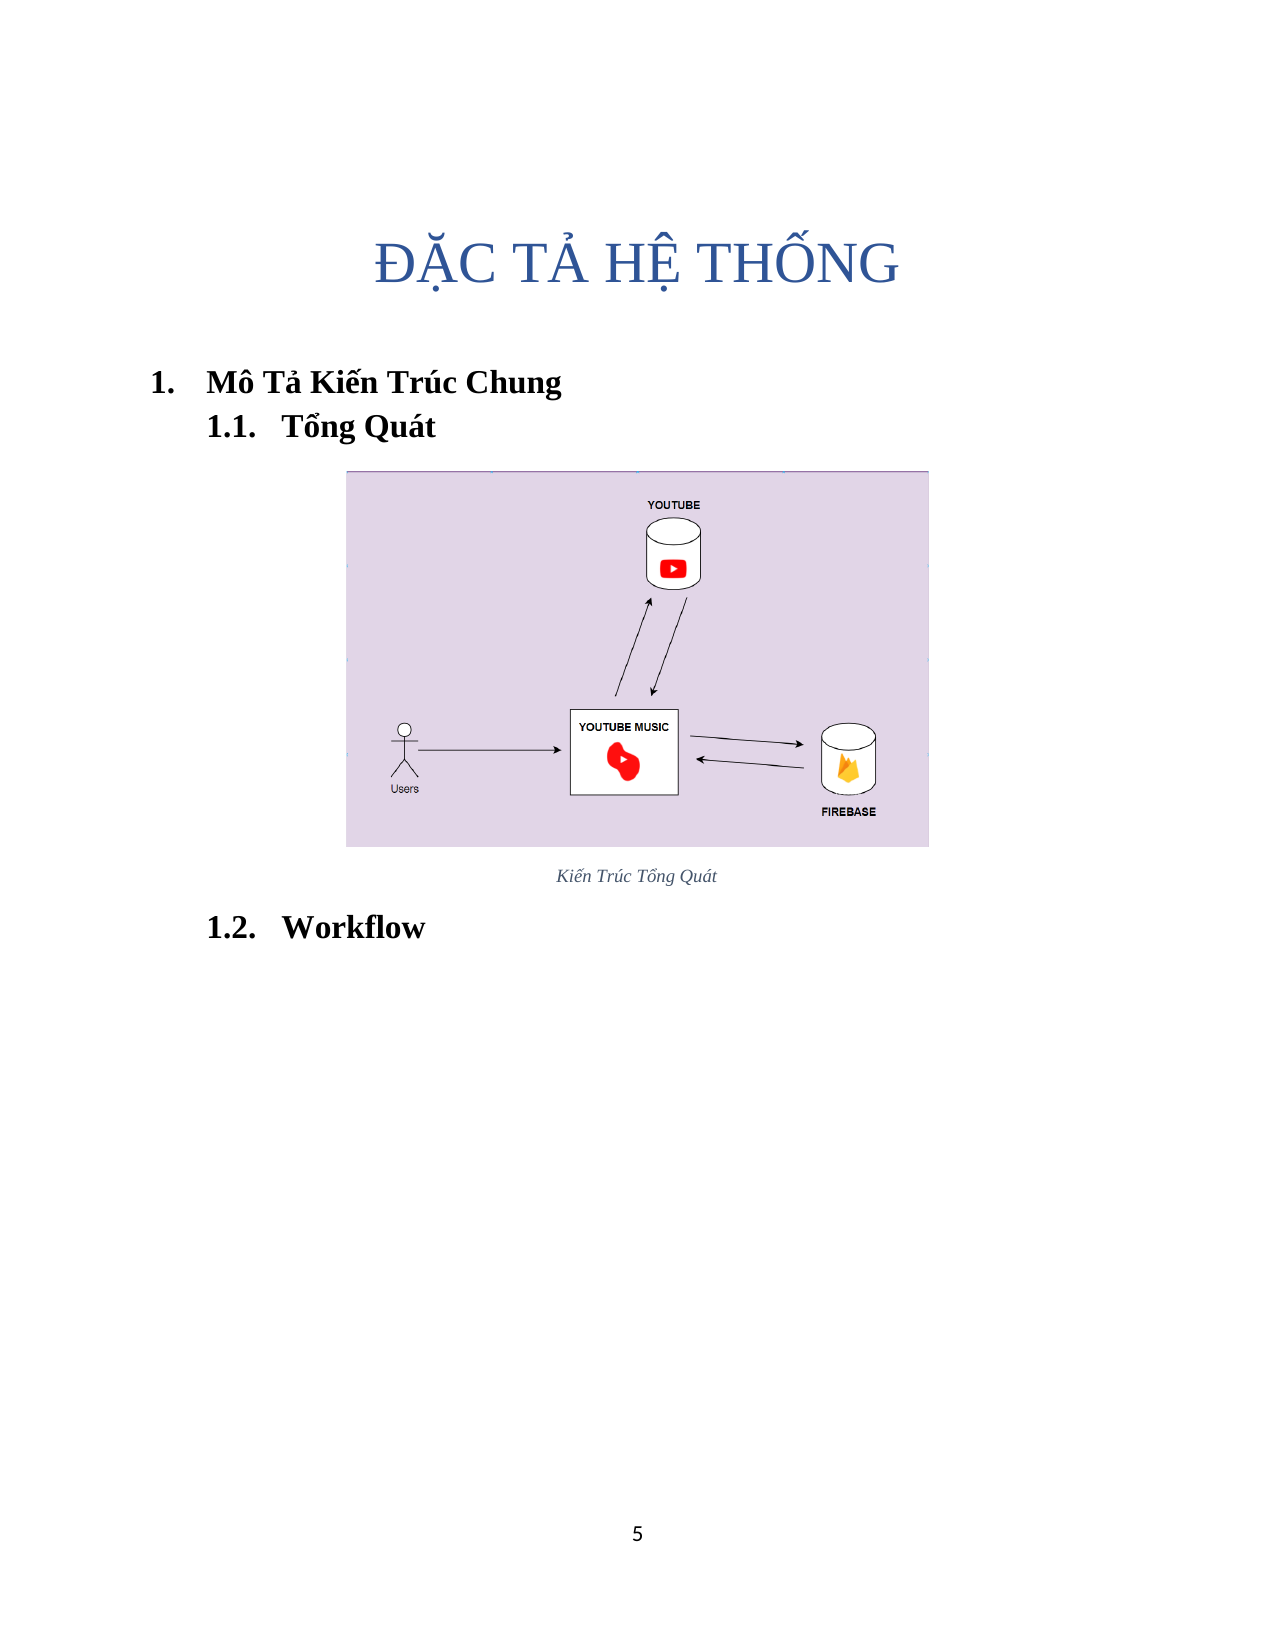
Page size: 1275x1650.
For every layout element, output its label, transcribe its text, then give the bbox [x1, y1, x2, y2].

list Workflow [206, 907, 1125, 946]
list Mô Tả Kiến Trúc Chung [150, 363, 1125, 401]
text Kiến Trúc Tổng Quát [150, 865, 1125, 886]
list Tổng Quát [206, 407, 1125, 445]
subtitle ĐẶC TẢ HỆ THỐNG [150, 228, 1125, 296]
picture [346, 471, 929, 847]
